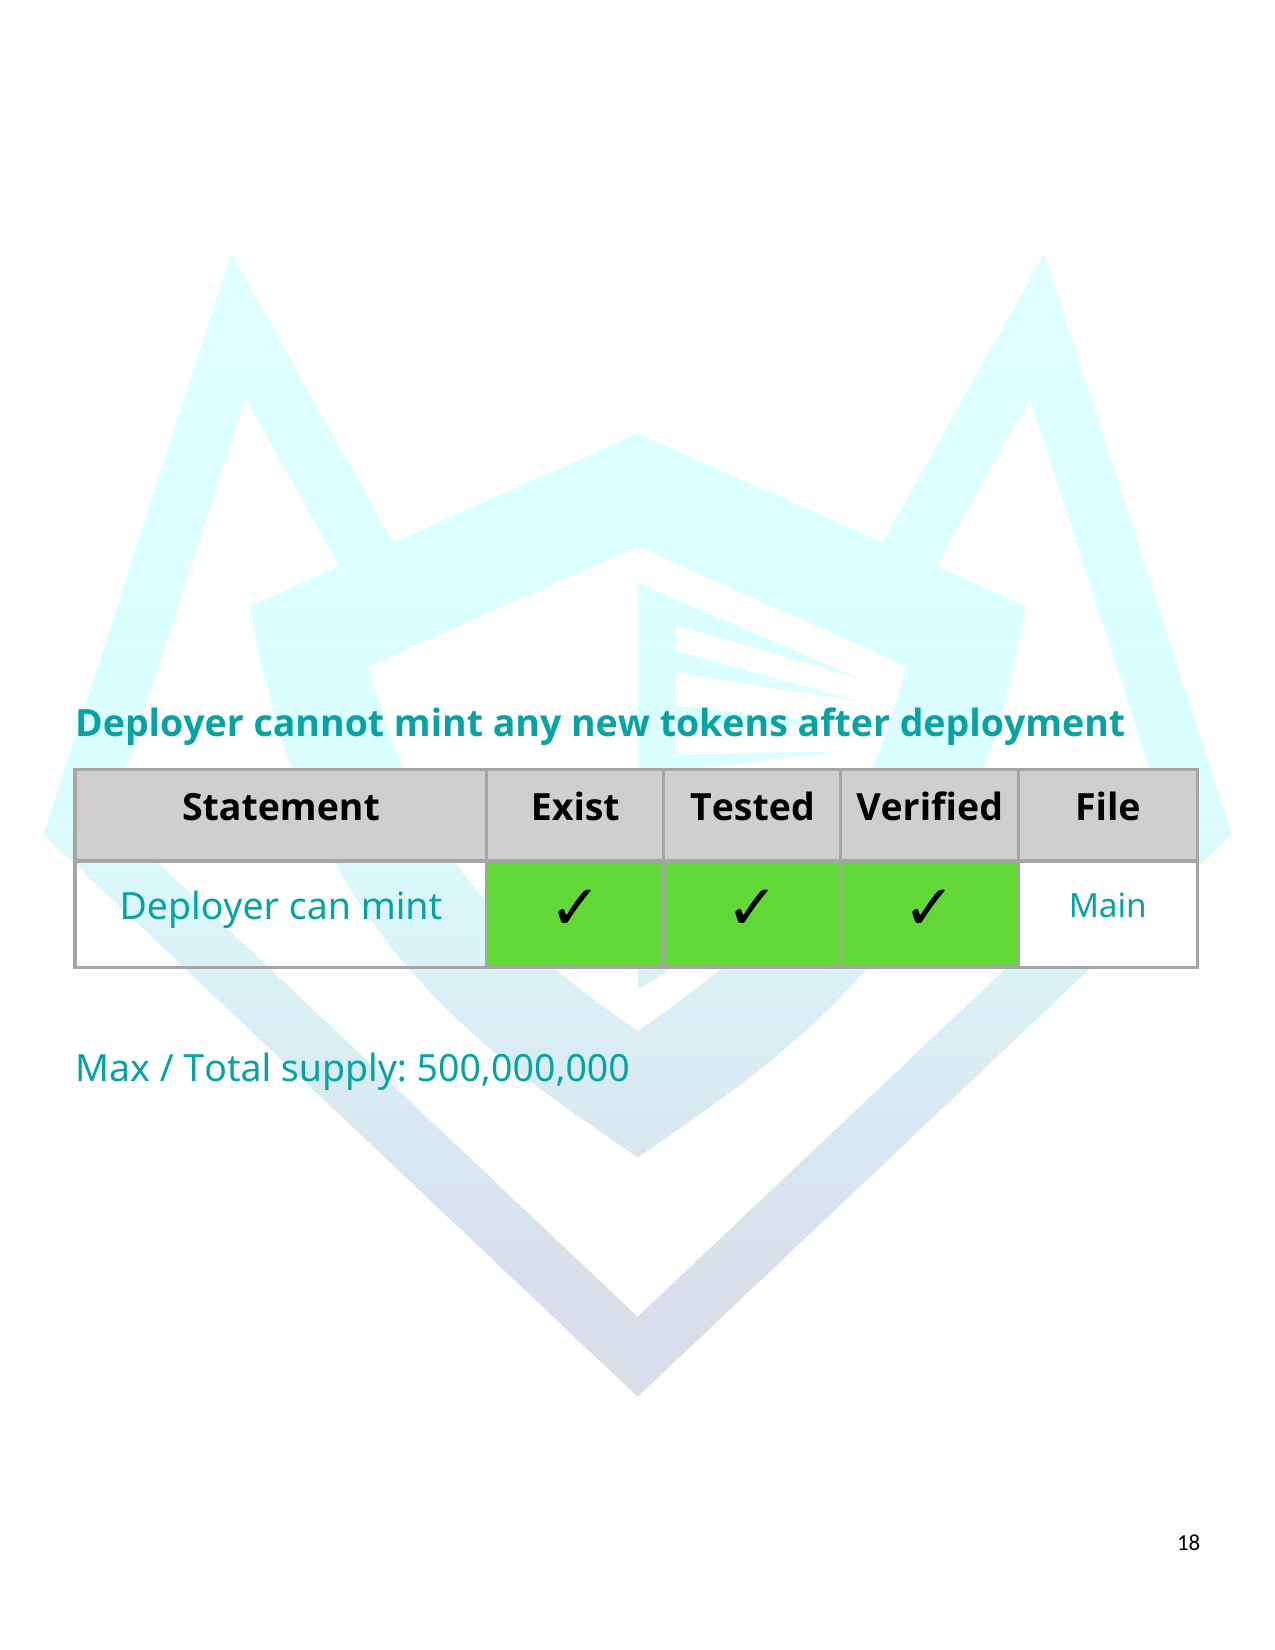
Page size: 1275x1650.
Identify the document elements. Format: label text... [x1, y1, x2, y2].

table_cell Deployer can mint [77, 863, 485, 966]
table_cell ✓ [842, 863, 1017, 966]
table_header Exist [488, 771, 662, 859]
text Deployer cannot mint any new tokens after deployment [75, 696, 1200, 747]
table_header Verified [842, 771, 1017, 859]
table_cell ✓ [488, 863, 662, 966]
table_cell Main [1020, 863, 1196, 966]
table_header File [1020, 771, 1196, 859]
table_cell ✓ [665, 863, 839, 966]
text Max / Total supply: 500,000,000 [75, 1041, 1200, 1092]
table_header Statement [77, 771, 485, 859]
table_header Tested [665, 771, 839, 859]
